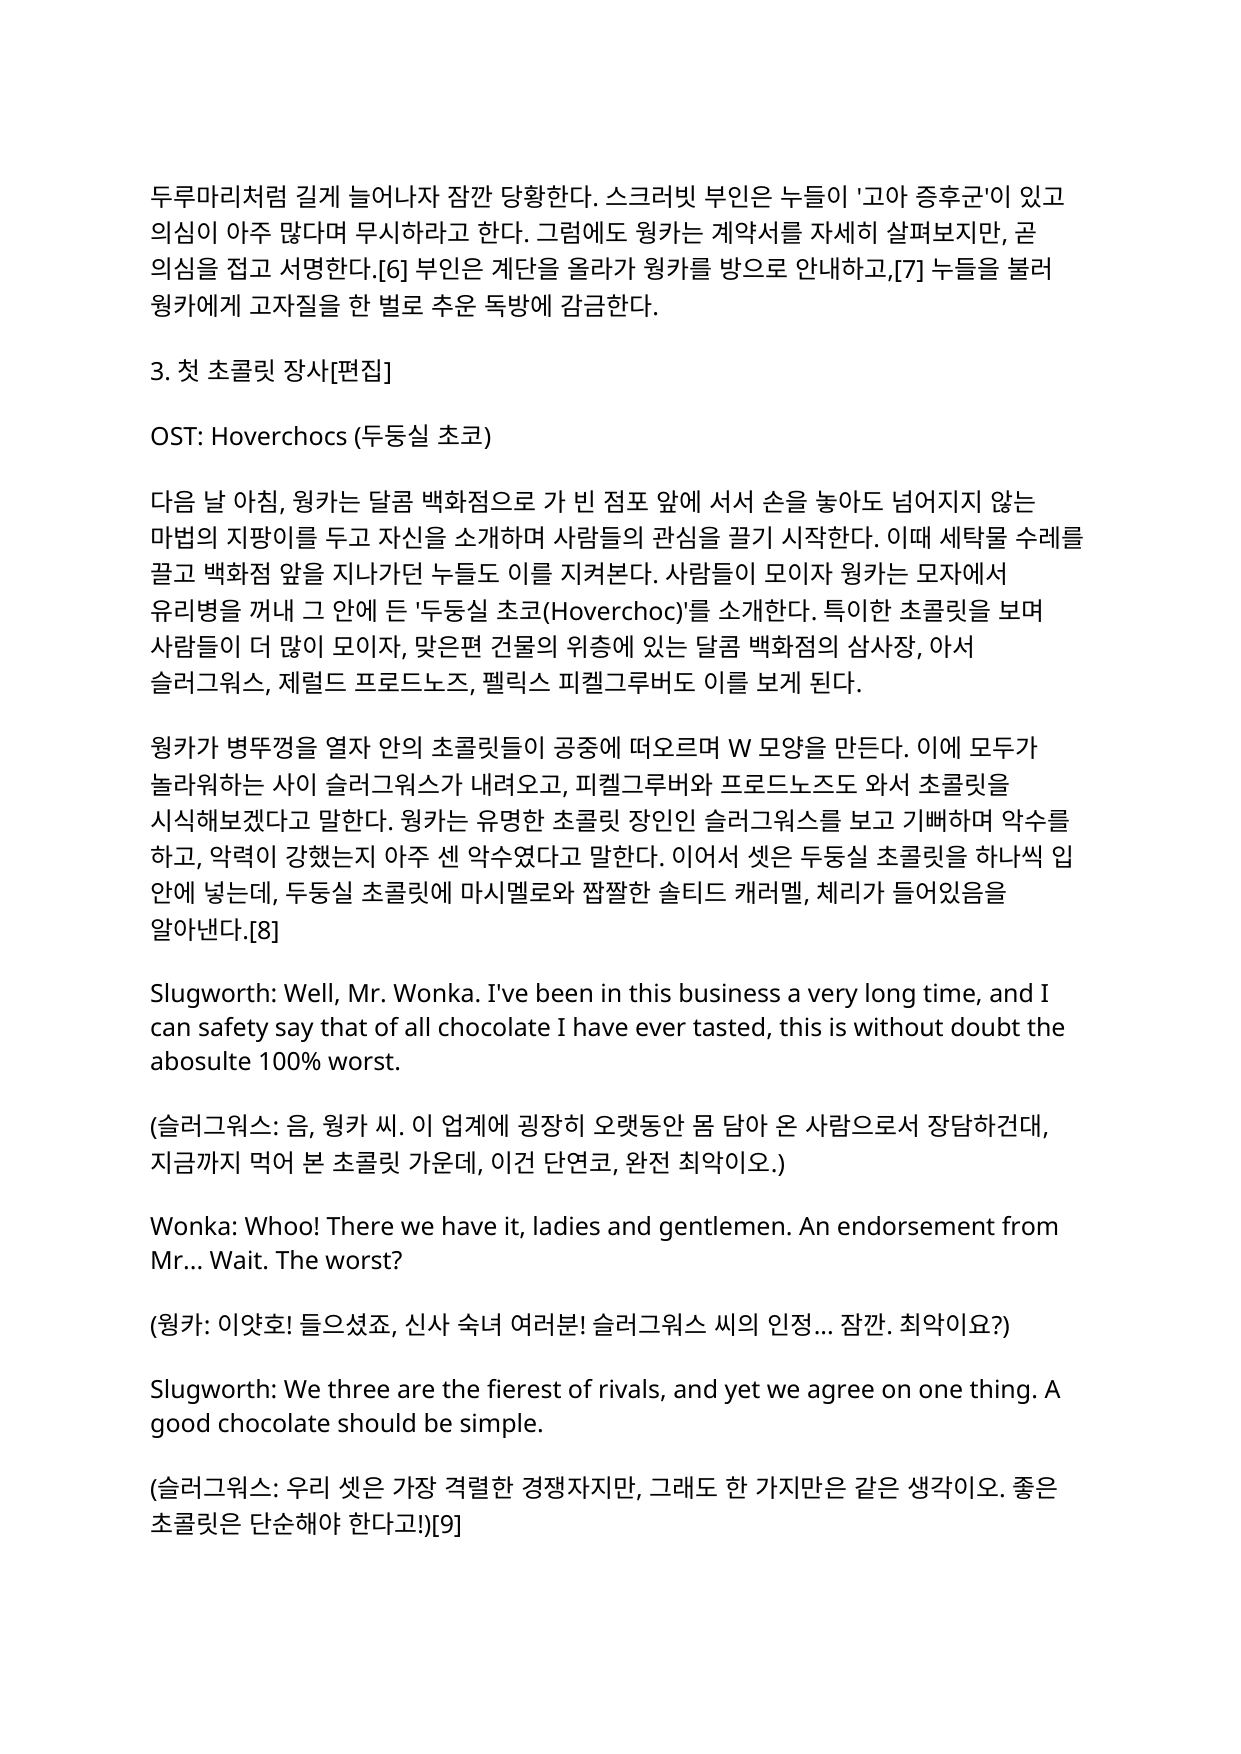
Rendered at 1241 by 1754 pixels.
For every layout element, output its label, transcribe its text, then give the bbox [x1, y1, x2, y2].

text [150, 177, 1090, 322]
text Wonka: Whoo! There we have it, ladies and gentlemen. An endorsement from Mr... Wait. The worst? [150, 1208, 1090, 1277]
text 3. 첫 초콜릿 장사[편집] [150, 351, 1090, 388]
text (웡카: 이얏호! 들으셨죠, 신사 숙녀 여러분! 슬러그워스 씨의 인정... 잠깐. 최악이요?) [150, 1306, 1090, 1342]
text 웡카가 병뚜껑을 열자 안의 초콜릿들이 공중에 떠오르며 W 모양을 만든다. 이에 모두가 놀라워하는 사이 슬러그워스가 내려오고, 피켈그루버와 프로드노즈도 와서 초콜릿을 시식해보겠다고 말한다. 웡카는 유명한 초콜릿 장인인 슬러그워스를 보고 기뻐하며 악수를 하고, 악력이 강했는지 아주 센 악수였다고 말한다. 이어서 셋은 두둥실 초콜릿을 하나씩 입 안에 넣는데, 두둥실 초콜릿에 마시멜로와 짭짤한 솔티드 캐러멜, 체리가 들어있음을 알아낸다.[8] [150, 729, 1090, 946]
text (슬러그워스: 음, 웡카 씨. 이 업계에 굉장히 오랫동안 몸 담아 온 사람으로서 장담하건대, 지금까지 먹어 본 초콜릿 가운데, 이건 단연코, 완전 최악이오.) [150, 1107, 1090, 1179]
text Slugworth: We three are the fierest of rivals, and yet we agree on one thing. A good chocolate should be simple. [150, 1371, 1090, 1439]
text 다음 날 아침, 웡카는 달콤 백화점으로 가 빈 점포 앞에 서서 손을 놓아도 넘어지지 않는 마법의 지팡이를 두고 자신을 소개하며 사람들의 관심을 끌기 시작한다. 이때 세탁물 수레를 끌고 백화점 앞을 지나가던 누들도 이를 지켜본다. 사람들이 모이자 웡카는 모자에서 유리병을 꺼내 그 안에 든 '두둥실 초코(Hoverchoc)'를 소개한다. 특이한 초콜릿을 보며 사람들이 더 많이 모이자, 맞은편 건물의 위층에 있는 달콤 백화점의 삼사장, 아서 슬러그워스, 제럴드 프로드노즈, 펠릭스 피켈그루버도 이를 보게 된다. [150, 482, 1090, 700]
text (슬러그워스: 우리 셋은 가장 격렬한 경쟁자지만, 그래도 한 가지만은 같은 생각이오. 좋은 초콜릿은 단순해야 한다고!)[9] [150, 1468, 1090, 1541]
text OST: Hoverchocs (두둥실 초코) [150, 417, 1090, 453]
text Slugworth: Well, Mr. Wonka. I've been in this business a very long time, and I can safety say that of all chocolate I have ever tasted, this is without doubt the abosulte 100% worst. [150, 976, 1090, 1078]
